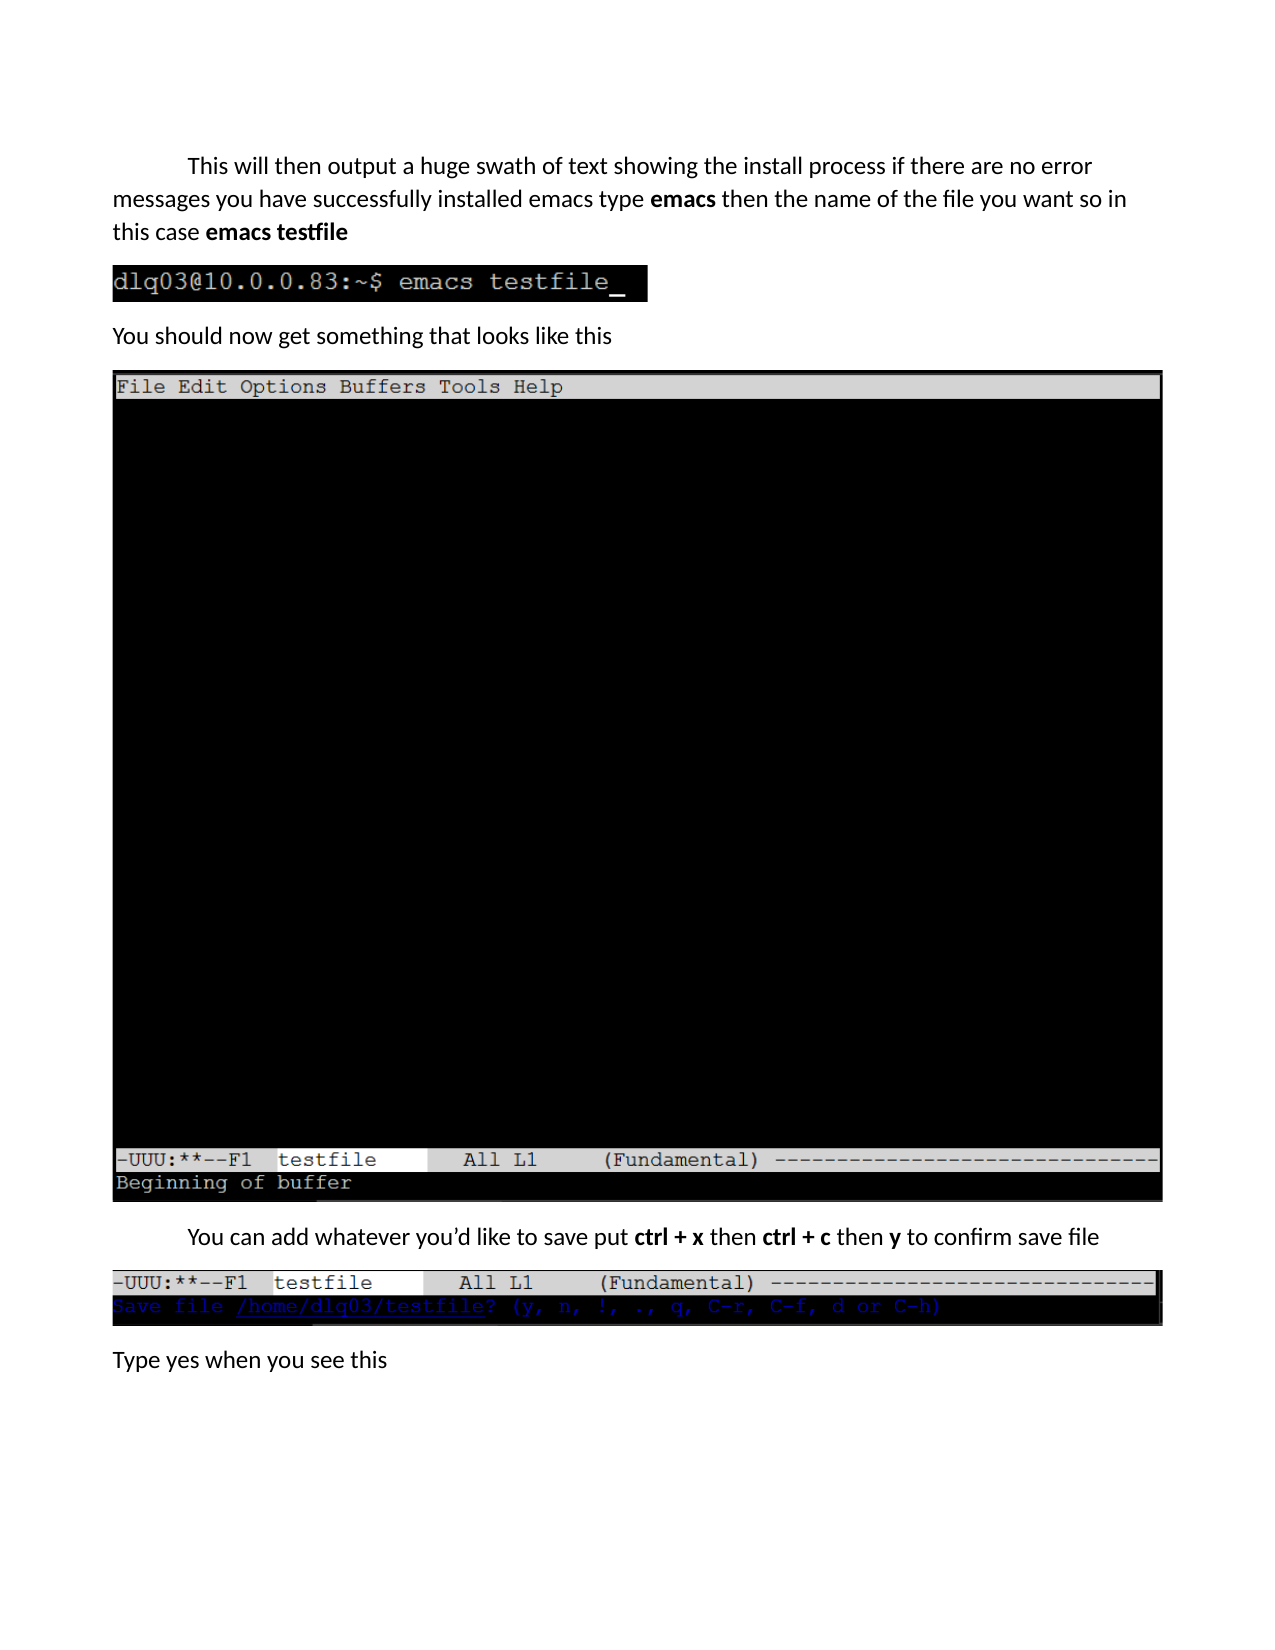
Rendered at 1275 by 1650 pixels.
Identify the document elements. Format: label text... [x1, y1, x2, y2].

text This will then output a huge swath of text showing the install process if there are no error messages you have successfully installed emacs type emacs then the name of the file you want so in this case emacs testfile [112, 150, 1162, 246]
text You should now get something that looks like this [112, 321, 1162, 351]
text Type yes when you see this [112, 1344, 1162, 1374]
picture [112, 265, 648, 302]
picture [112, 1270, 1163, 1326]
text You can add whatever you’d like to save put ctrl + x then ctrl + c then y to confirm save file [112, 1221, 1162, 1251]
picture [112, 370, 1163, 1202]
